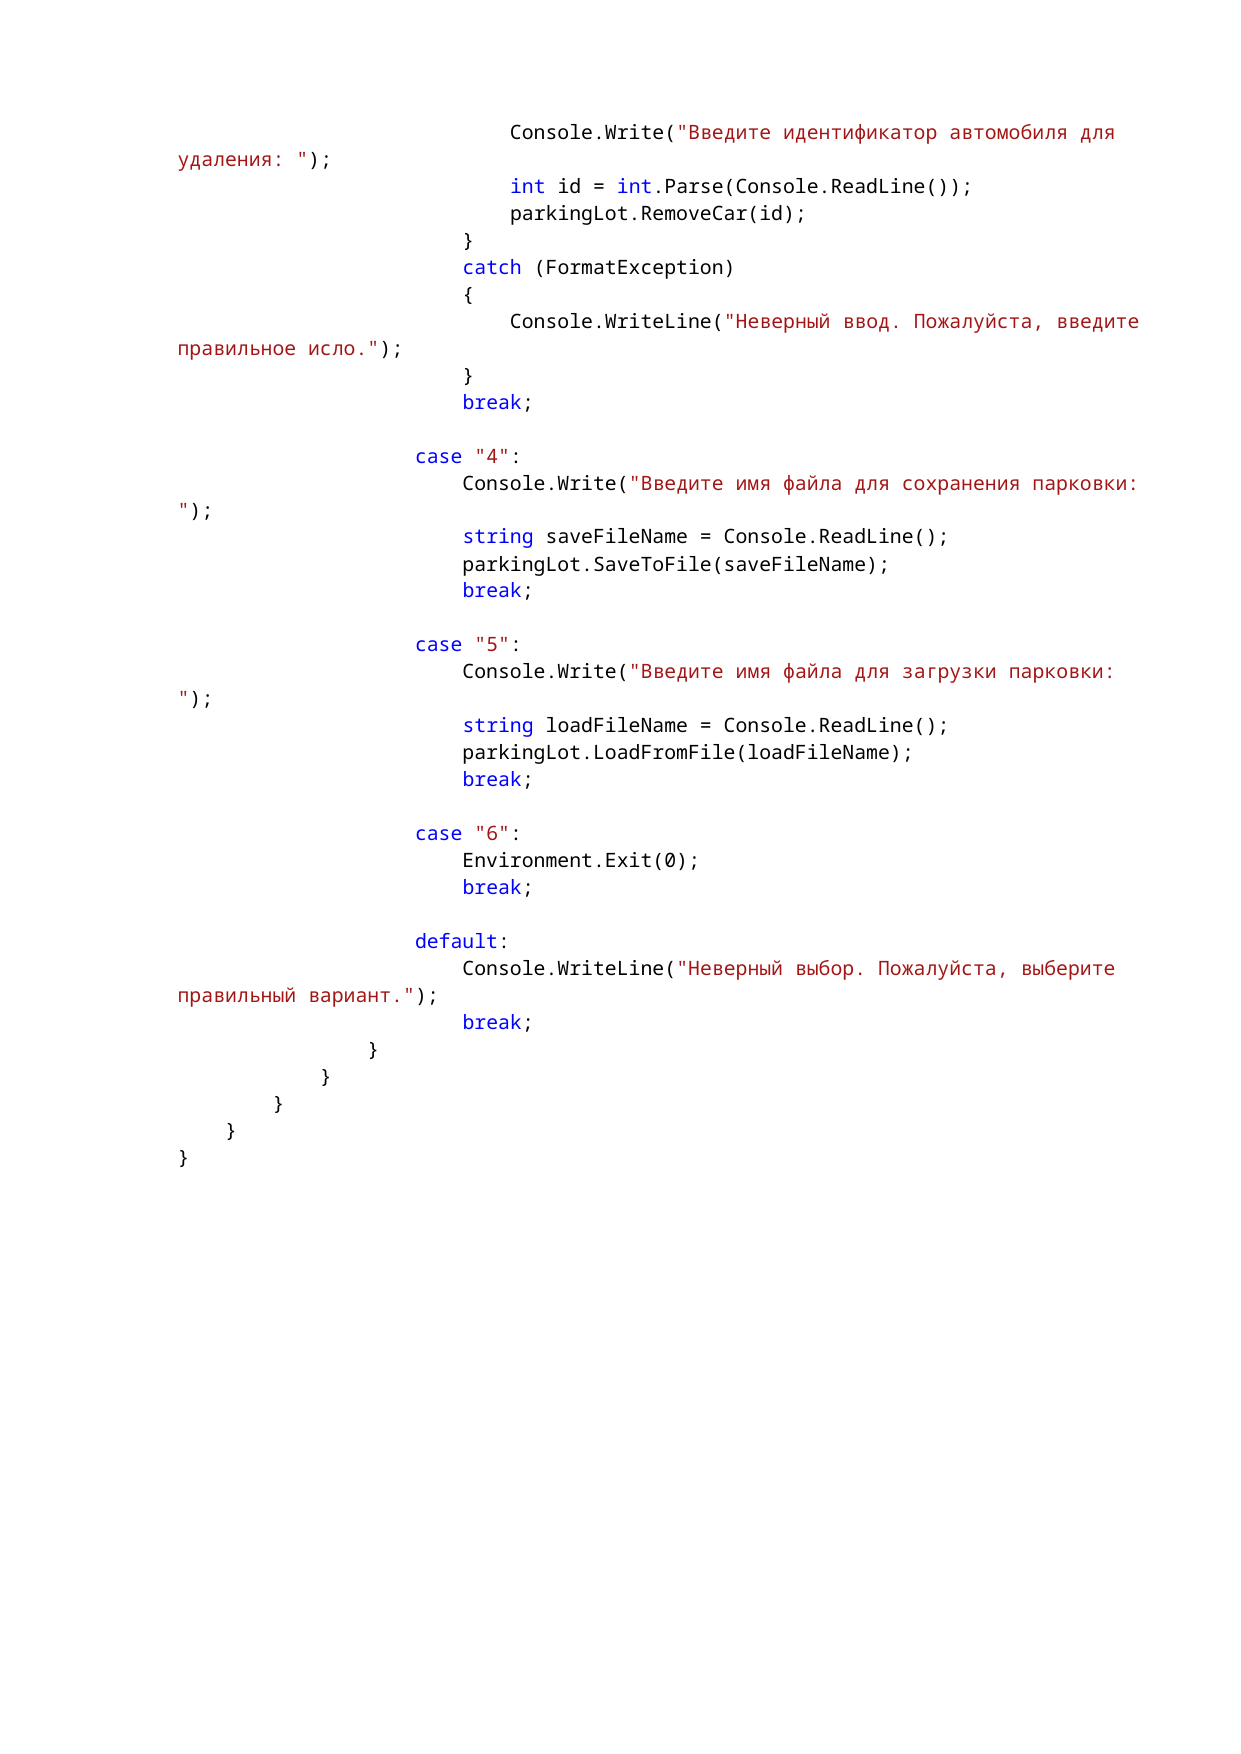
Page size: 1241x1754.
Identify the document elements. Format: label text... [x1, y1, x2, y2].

text parkingLot.LoadFromFile(loadFileName); [177, 739, 1152, 766]
text break; [177, 766, 1152, 793]
text Console.Write("Введите идентификатор автомобиля для удаления: "); [177, 118, 1152, 172]
text break; [177, 873, 1152, 901]
text break; [177, 1008, 1152, 1035]
text Console.Write("Введите имя файла для сохранения парковки: "); [177, 469, 1152, 523]
text Console.Write("Введите имя файла для загрузки парковки: "); [177, 658, 1152, 712]
text } [177, 1062, 1152, 1089]
text string loadFileName = Console.ReadLine(); [177, 712, 1152, 739]
text } [177, 1116, 1152, 1143]
text catch (FormatException) [177, 253, 1152, 280]
text } [177, 361, 1152, 388]
text break; [177, 577, 1152, 604]
text { [177, 280, 1152, 307]
text } [177, 1035, 1152, 1062]
text int id = int.Parse(Console.ReadLine()); [177, 172, 1152, 199]
text } [177, 226, 1152, 253]
text Console.WriteLine("Неверный выбор. Пожалуйста, выберите правильный вариант."); [177, 954, 1152, 1008]
text default: [177, 927, 1152, 954]
text case "6": [177, 819, 1152, 847]
text parkingLot.SaveToFile(saveFileName); [177, 550, 1152, 577]
text Console.WriteLine("Неверный ввод. Пожалуйста, введите правильное исло."); [177, 307, 1152, 361]
text parkingLot.RemoveCar(id); [177, 199, 1152, 226]
text string saveFileName = Console.ReadLine(); [177, 523, 1152, 550]
text } [177, 1143, 1152, 1170]
text case "5": [177, 631, 1152, 658]
text } [177, 1089, 1152, 1116]
text Environment.Exit(0); [177, 847, 1152, 873]
text break; [177, 388, 1152, 415]
text case "4": [177, 442, 1152, 469]
